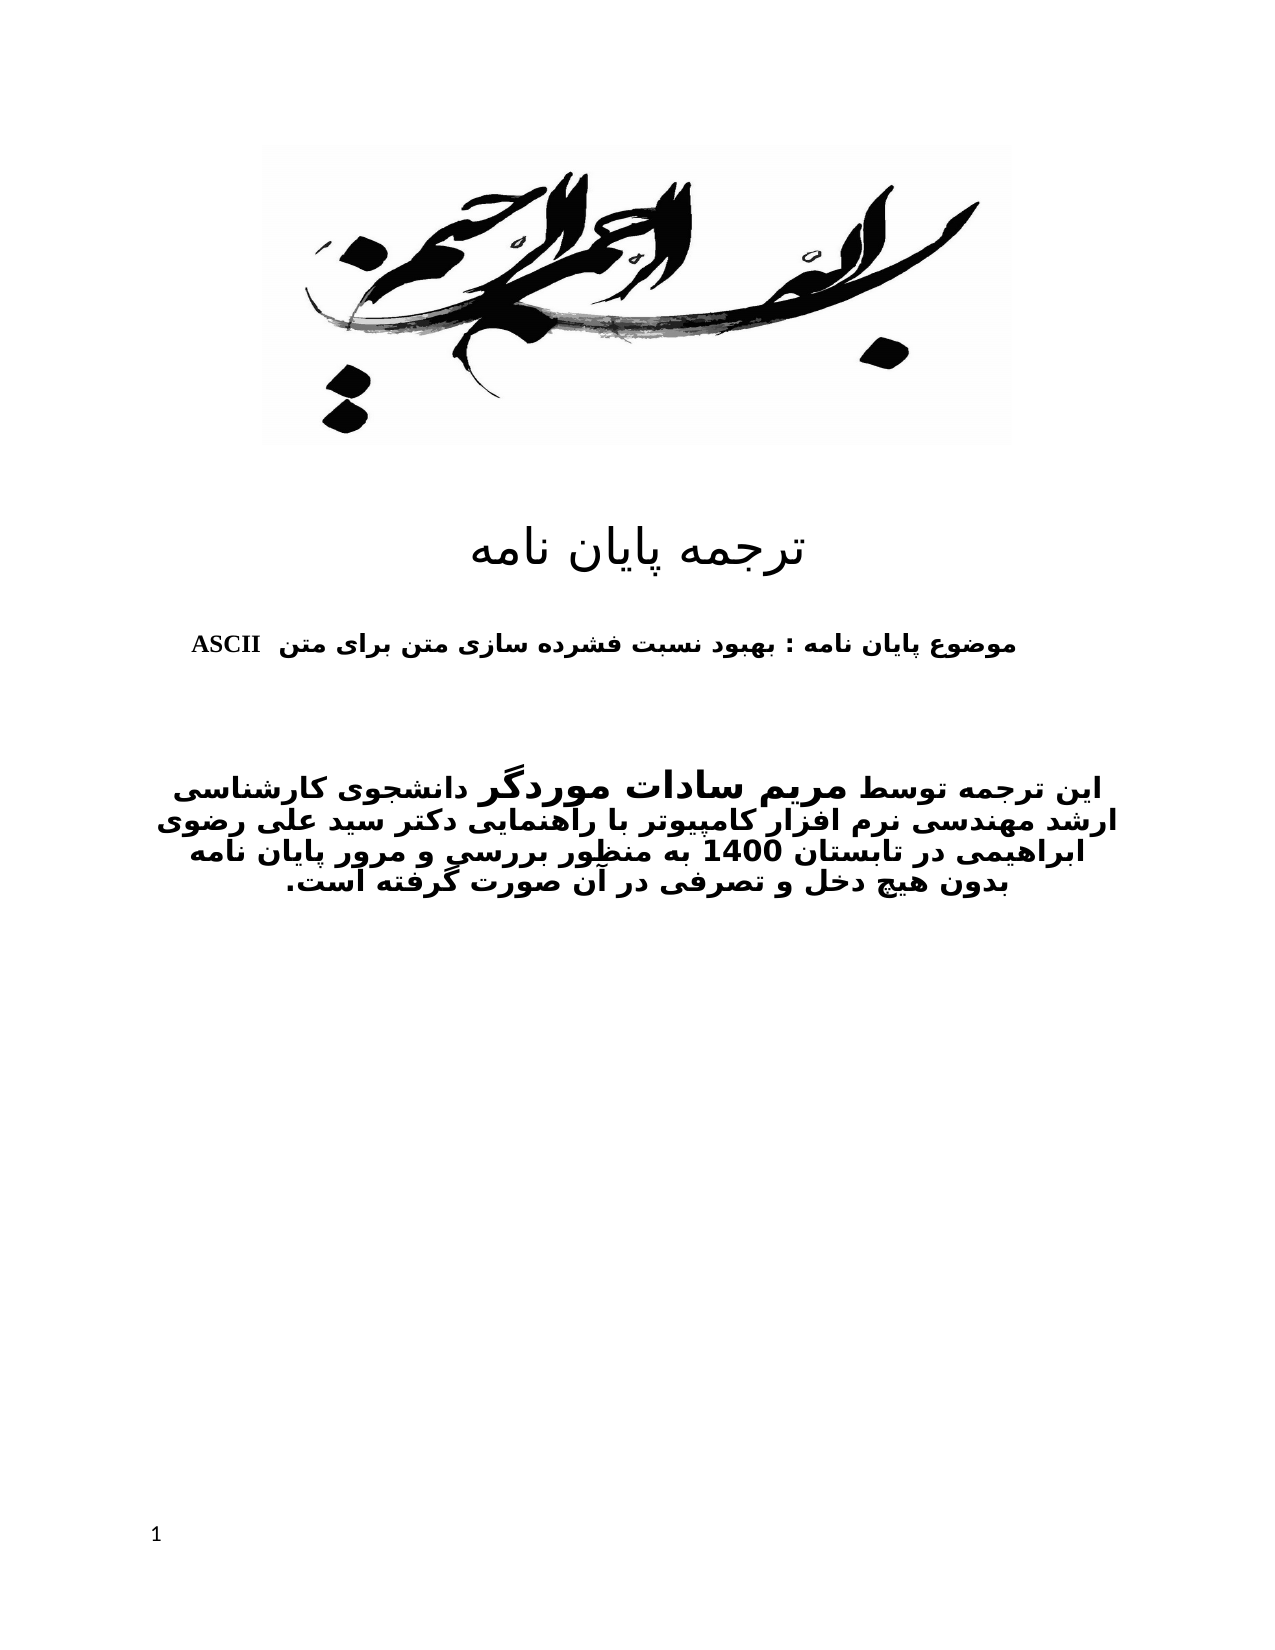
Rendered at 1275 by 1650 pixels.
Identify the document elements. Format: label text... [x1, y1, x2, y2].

picture [261, 145, 1012, 445]
text این ترجمه توسط مریم سادات موردگر دانشجوی کارشناسی ارشد مهندسی نرم افزار کامپیوتر با راهنمایی دکتر سید علی رضوی ابراهیمی در تابستان 1400 به منظور بررسی و مرور پایان نامه بدون هیچ دخل و تصرفی در آن صورت گرفته است. [150, 767, 1125, 899]
text موضوع پایان نامه : بهبود نسبت فشرده سازی متن برای متن ASCII [150, 632, 1125, 658]
text ترجمه پایان نامه [150, 518, 1125, 576]
